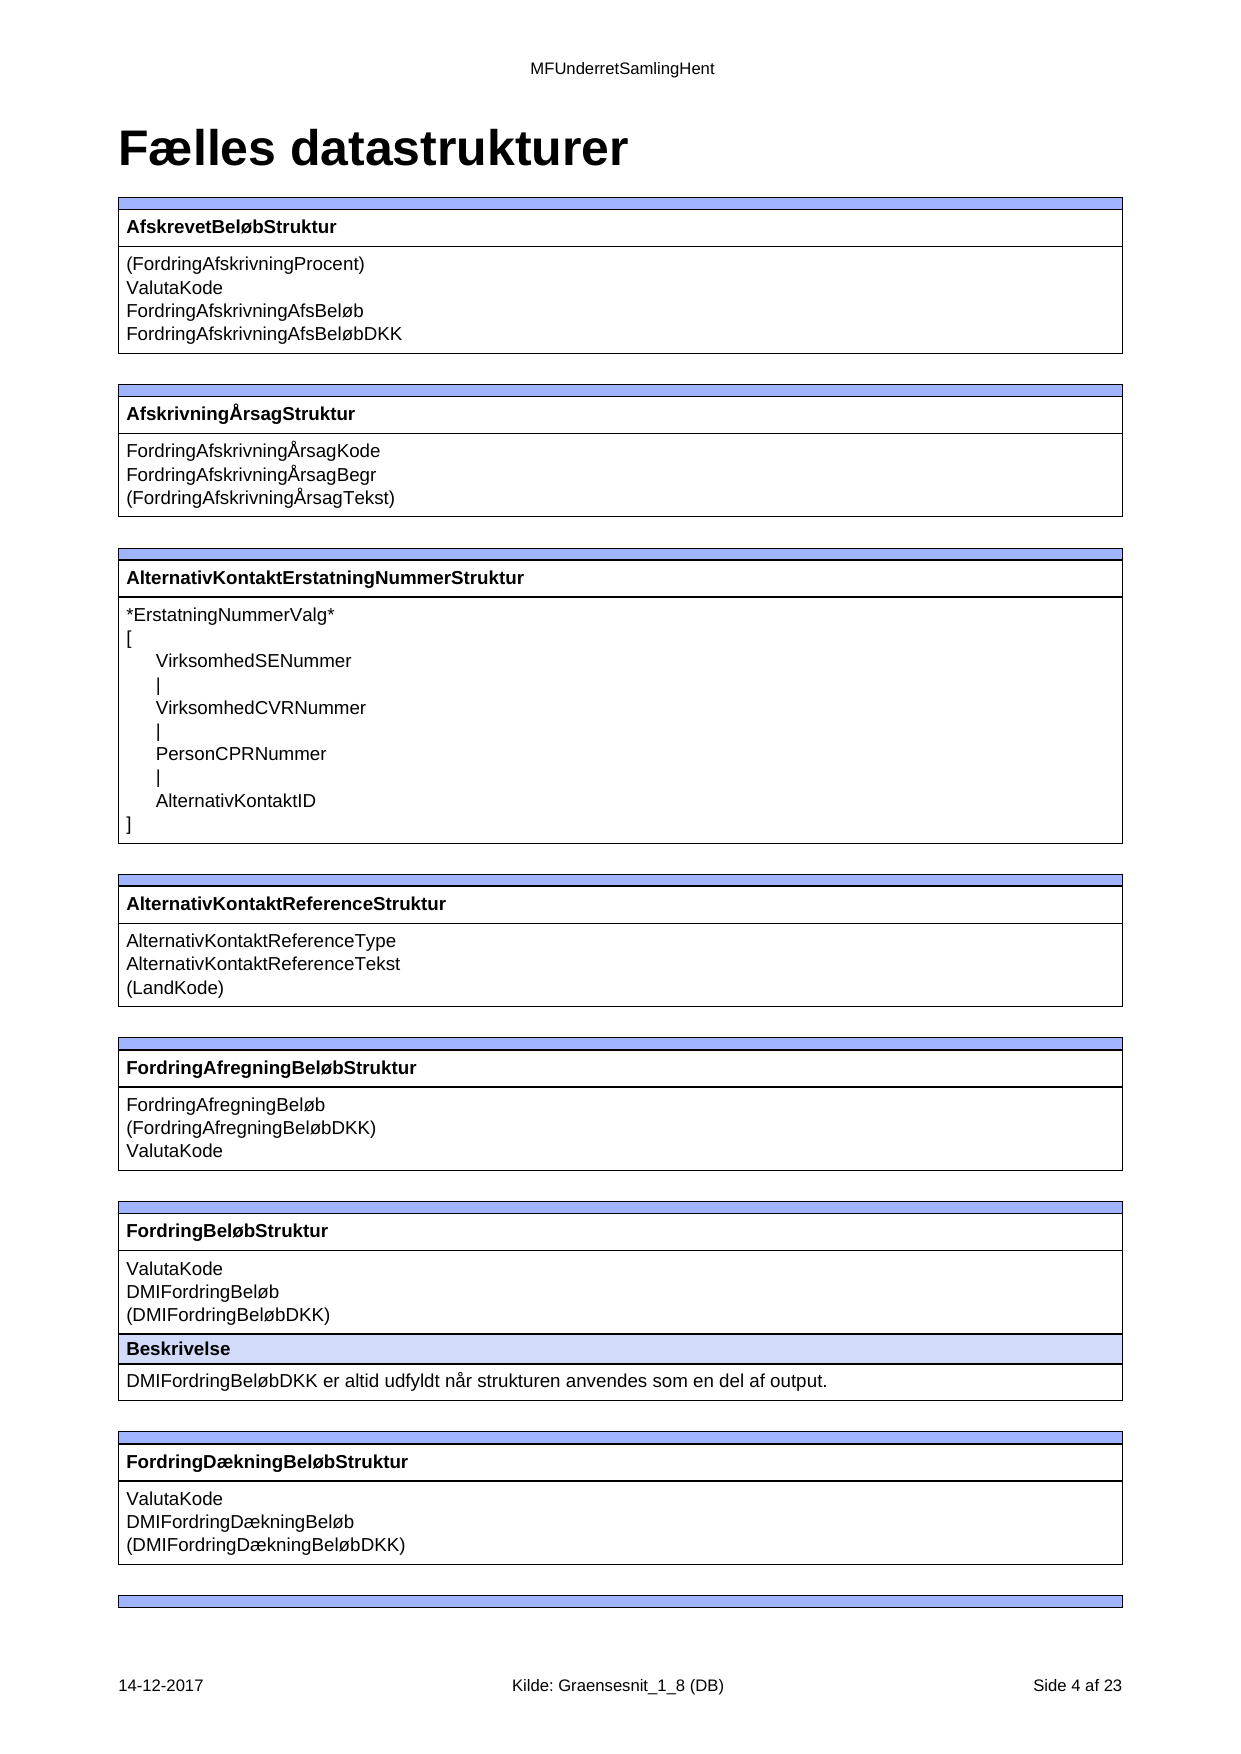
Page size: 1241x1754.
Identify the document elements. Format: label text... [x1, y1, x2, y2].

table_header [119, 1202, 1122, 1213]
table_cell Beskrivelse [119, 1335, 1122, 1363]
table_header [119, 198, 1122, 209]
table_cell ValutaKode DMIFordringDækningBeløb (DMIFordringDækningBeløbDKK) [119, 1482, 1122, 1563]
table_cell ValutaKode DMIFordringBeløb (DMIFordringBeløbDKK) [119, 1251, 1122, 1333]
table_header [119, 1038, 1122, 1049]
table_cell FordringDækningBeløbStruktur [119, 1445, 1122, 1480]
table_header [119, 875, 1122, 885]
table_cell AlternativKontaktReferenceStruktur [119, 887, 1122, 922]
table_cell AlternativKontaktReferenceType AlternativKontaktReferenceTekst (LandKode) [119, 924, 1122, 1006]
table_cell AlternativKontaktErstatningNummerStruktur [119, 561, 1122, 596]
table_cell FordringAfskrivningÅrsagKode FordringAfskrivningÅrsagBegr (FordringAfskrivningÅrsagTekst) [119, 434, 1122, 516]
table_cell (FordringAfskrivningProcent) ValutaKode FordringAfskrivningAfsBeløb FordringAfskrivningAfsBeløbDKK [119, 247, 1122, 352]
title Fælles datastrukturer [118, 118, 1122, 176]
table_header [119, 1596, 1122, 1607]
table_header [119, 385, 1122, 396]
table_cell *ErstatningNummerValg* [ VirksomhedSENummer | VirksomhedCVRNummer | PersonCPRNummer | AlternativKontaktID ] [119, 598, 1122, 842]
table_cell FordringAfregningBeløbStruktur [119, 1051, 1122, 1086]
table_cell DMIFordringBeløbDKK er altid udfyldt når strukturen anvendes som en del af output. [119, 1365, 1122, 1400]
table_cell FordringAfregningBeløb (FordringAfregningBeløbDKK) ValutaKode [119, 1088, 1122, 1170]
table_header [119, 1432, 1122, 1443]
table_cell AfskrevetBeløbStruktur [119, 210, 1122, 246]
table_cell FordringBeløbStruktur [119, 1214, 1122, 1250]
table_header [119, 549, 1122, 559]
table_cell AfskrivningÅrsagStruktur [119, 397, 1122, 433]
